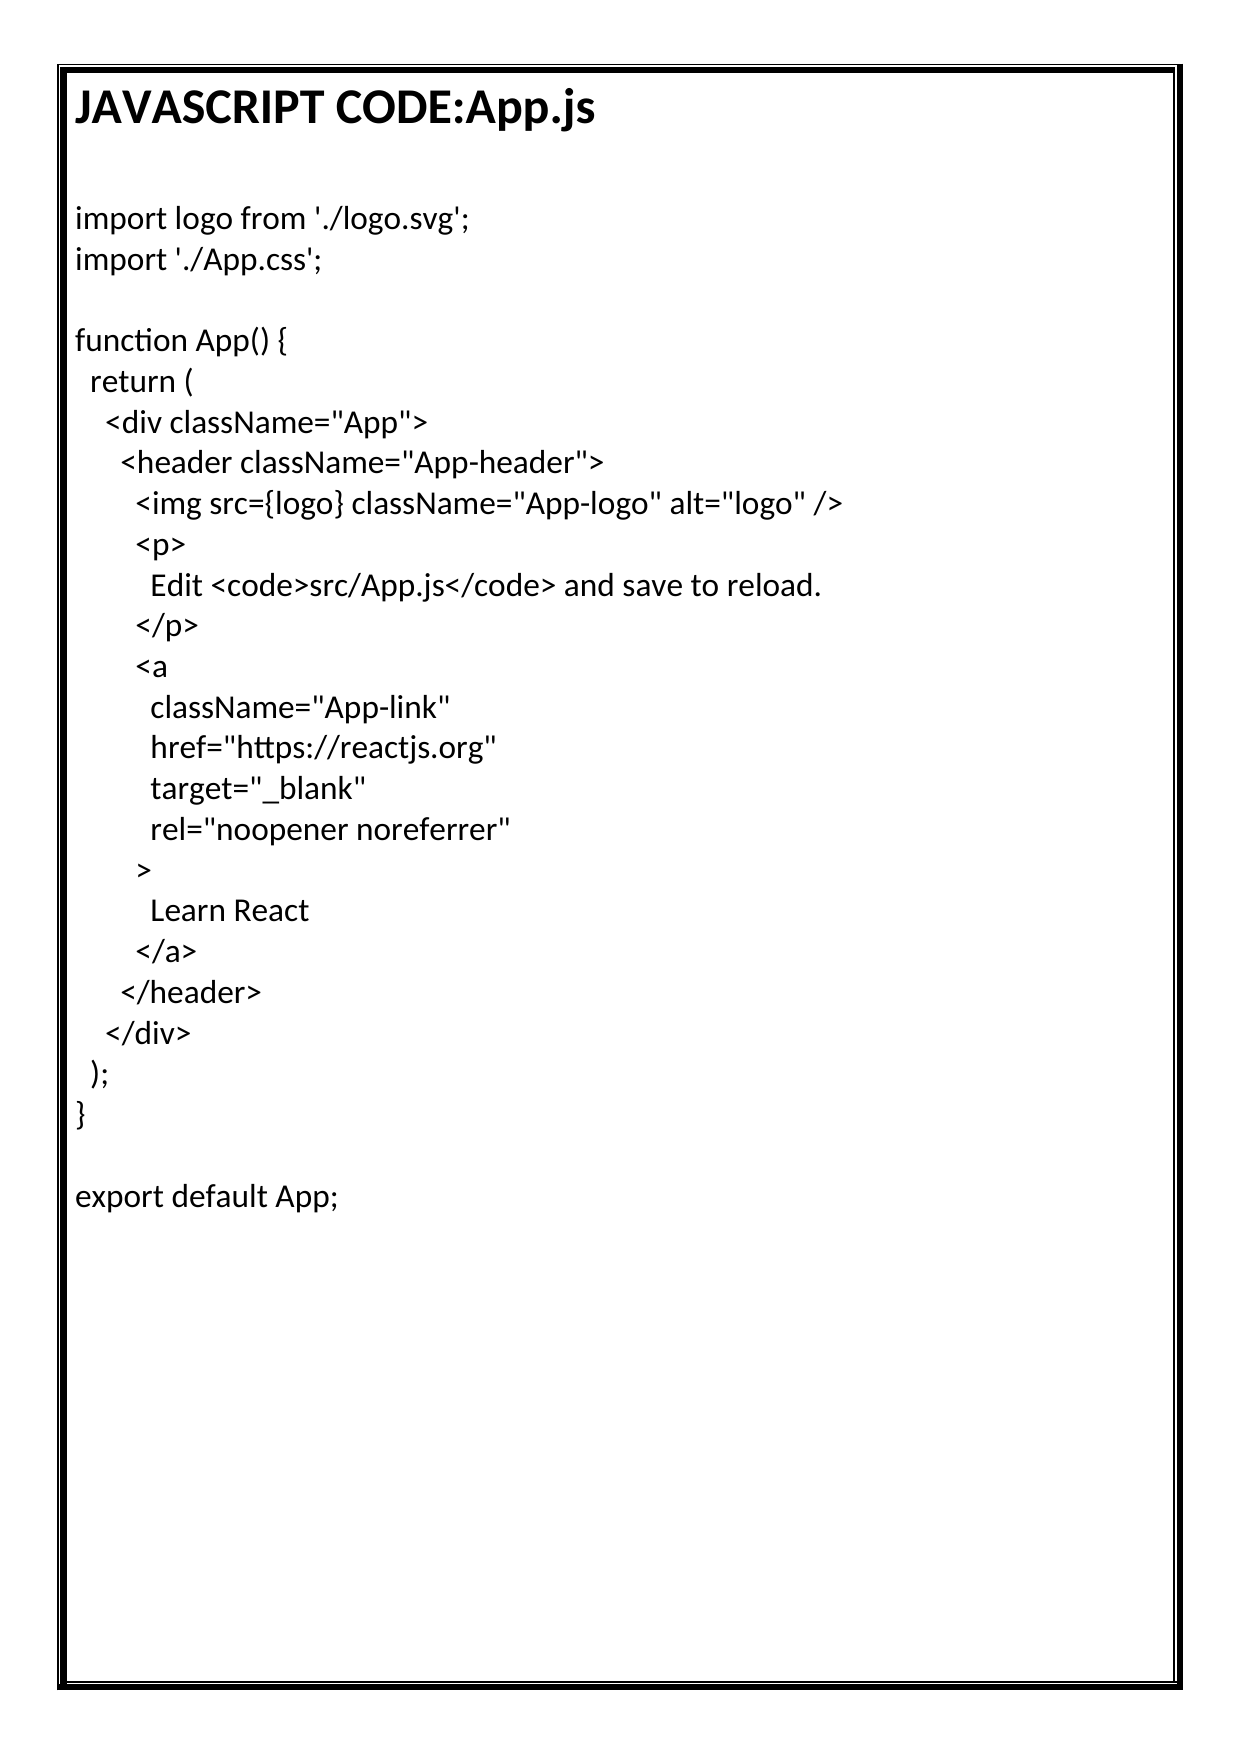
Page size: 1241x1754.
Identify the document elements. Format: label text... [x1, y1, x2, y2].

text import logo from './logo.svg'; [75, 197, 1165, 238]
text href="https://reactjs.org" [75, 727, 1165, 767]
text <a [75, 645, 1165, 686]
text return ( [75, 360, 1165, 401]
text target="_blank" [75, 767, 1165, 808]
text Edit <code>src/App.js</code> and save to reload. [75, 564, 1165, 604]
text > [75, 849, 1165, 889]
text <header className="App-header"> [75, 441, 1165, 482]
text Learn React [75, 889, 1165, 930]
text className="App-link" [75, 686, 1165, 727]
text JAVASCRIPT CODE:App.js [75, 75, 1165, 136]
text </div> [75, 1012, 1165, 1052]
text function App() { [75, 319, 1165, 360]
text </a> [75, 930, 1165, 971]
text </p> [75, 604, 1165, 645]
text import './App.css'; [75, 238, 1165, 278]
text } [75, 1093, 1165, 1134]
text </header> [75, 971, 1165, 1012]
text ); [75, 1052, 1165, 1093]
text <p> [75, 523, 1165, 564]
text <img src={logo} className="App-logo" alt="logo" /> [75, 482, 1165, 523]
text export default App; [75, 1174, 1165, 1215]
text rel="noopener noreferrer" [75, 808, 1165, 849]
text <div className="App"> [75, 401, 1165, 441]
